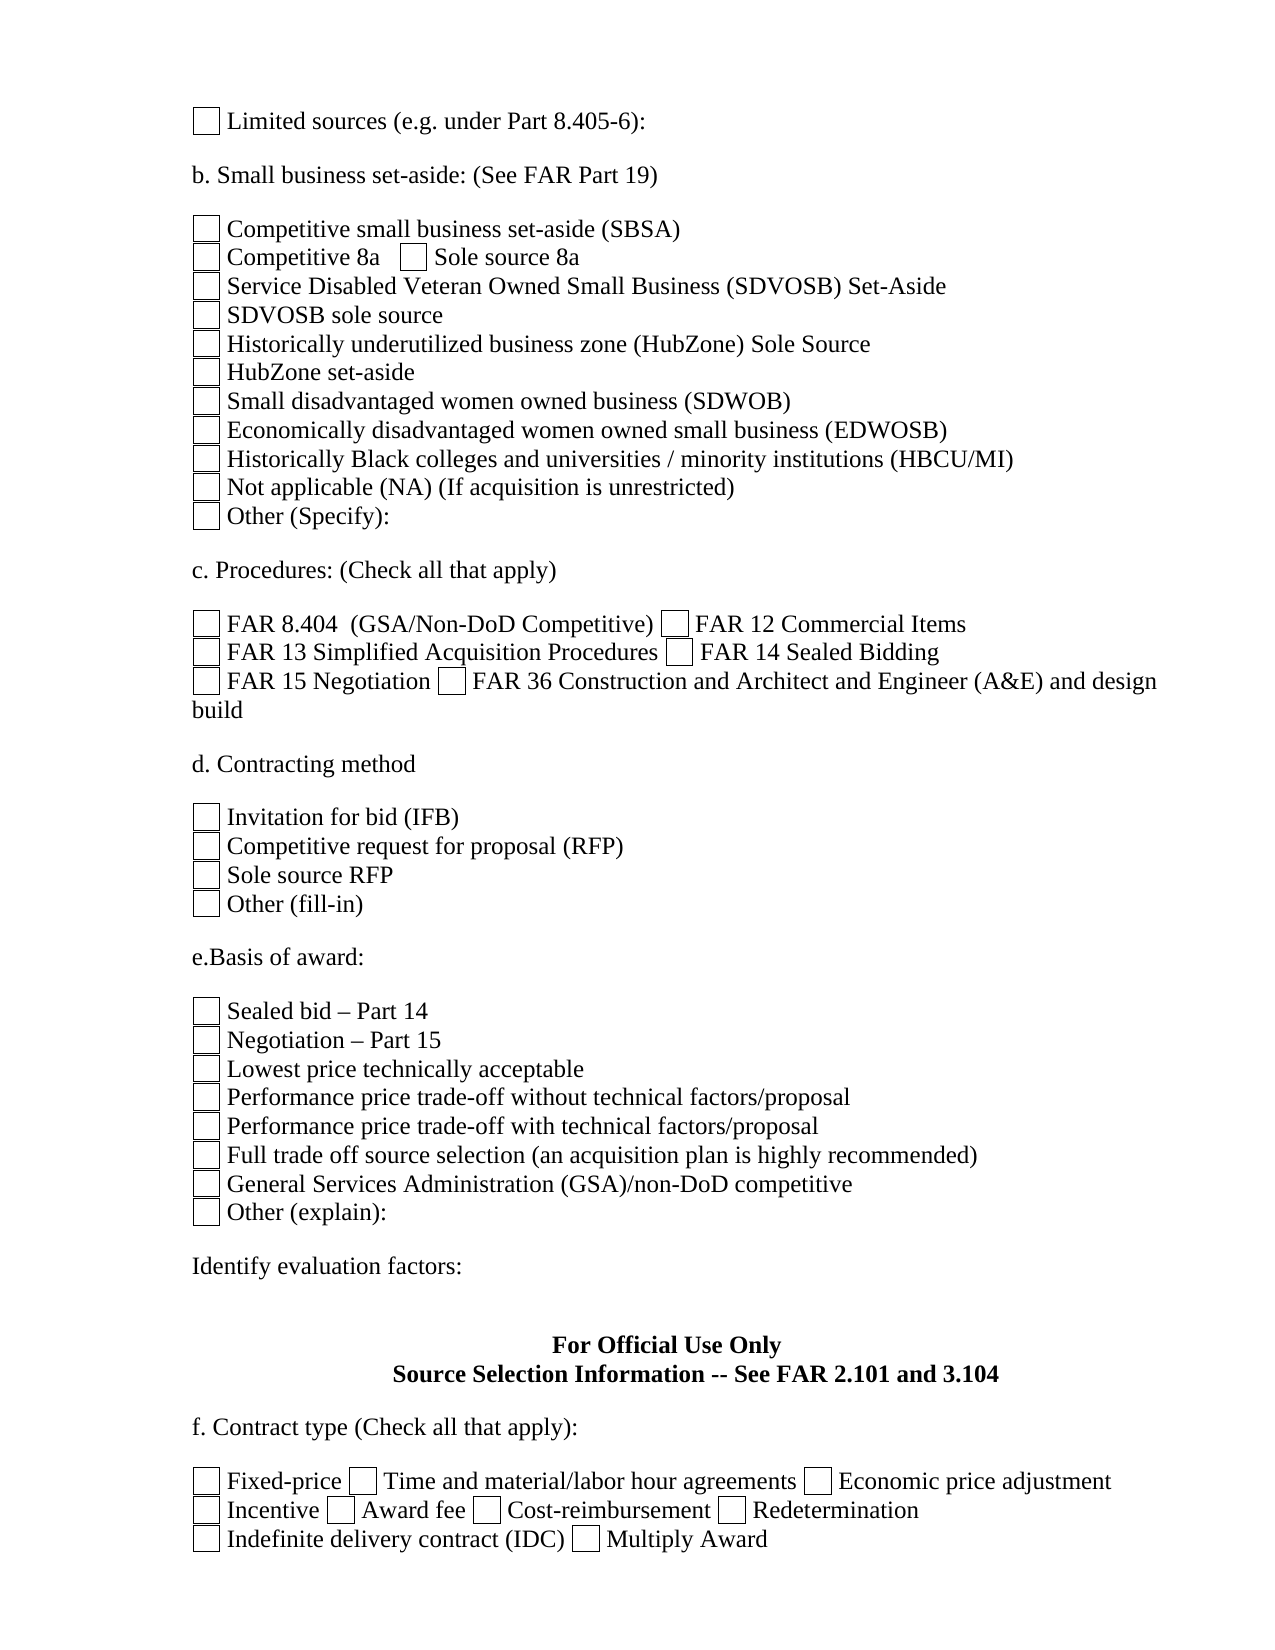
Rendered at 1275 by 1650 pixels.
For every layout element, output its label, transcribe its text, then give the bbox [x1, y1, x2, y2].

text c. Procedures: (Check all that apply) [192, 555, 1200, 584]
text For Official Use Only [117, 1330, 1217, 1359]
text Small disadvantaged women owned business (SDWOB) [192, 386, 1200, 415]
text d. Contracting method [192, 749, 1200, 777]
text Economically disadvantaged women owned small business (EDWOSB) [192, 415, 1200, 444]
text Sealed bid – Part 14 [192, 996, 1200, 1025]
text Full trade off source selection (an acquisition plan is highly recommended) [192, 1140, 1200, 1169]
text Negotiation – Part 15 [192, 1025, 1200, 1054]
text Performance price trade-off with technical factors/proposal [192, 1111, 1200, 1140]
text SDVOSB sole source [192, 300, 1200, 329]
text Historically Black colleges and universities / minority institutions (HBCU/MI) [192, 444, 1200, 472]
text Source Selection Information -- See FAR 2.101 and 3.104 [192, 1359, 1200, 1387]
text FAR 8.404 (GSA/Non-DoD Competitive) FAR 12 Commercial Items [192, 609, 1200, 637]
text Lowest price technically acceptable [192, 1054, 1200, 1082]
text Historically underutilized business zone (HubZone) Sole Source [192, 329, 1200, 357]
text Service Disabled Veteran Owned Small Business (SDVOSB) Set-Aside [192, 271, 1200, 300]
text Indefinite delivery contract (IDC) Multiply Award [192, 1524, 1200, 1552]
text e.Basis of award: [192, 942, 1200, 971]
text Sole source RFP [192, 860, 1200, 889]
text HubZone set-aside [192, 357, 1200, 386]
text Other (Specify): [192, 501, 1200, 530]
text Limited sources (e.g. under Part 8.405-6): [192, 106, 1200, 135]
text Performance price trade-off without technical factors/proposal [192, 1082, 1200, 1111]
text Invitation for bid (IFB) [192, 802, 1200, 831]
text Other (fill-in) [192, 889, 1200, 917]
text Other (explain): [192, 1197, 1200, 1226]
text Not applicable (NA) (If acquisition is unrestricted) [192, 472, 1200, 501]
text Incentive Award fee Cost-reimbursement Redetermination [192, 1495, 1200, 1524]
text General Services Administration (GSA)/non-DoD competitive [192, 1169, 1200, 1197]
text Identify evaluation factors: [192, 1251, 1200, 1280]
text Competitive small business set-aside (SBSA) [192, 214, 1200, 242]
text b. Small business set-aside: (See FAR Part 19) [192, 160, 1200, 189]
text Fixed-price Time and material/labor hour agreements Economic price adjustment [192, 1466, 1200, 1495]
text f. Contract type (Check all that apply): [192, 1412, 1200, 1441]
text FAR 13 Simplified Acquisition Procedures FAR 14 Sealed Bidding [192, 637, 1200, 666]
text Competitive 8a Sole source 8a [192, 242, 1200, 271]
text Competitive request for proposal (RFP) [192, 831, 1200, 860]
text FAR 15 Negotiation FAR 36 Construction and Architect and Engineer (A&E) and design build [192, 666, 1200, 724]
